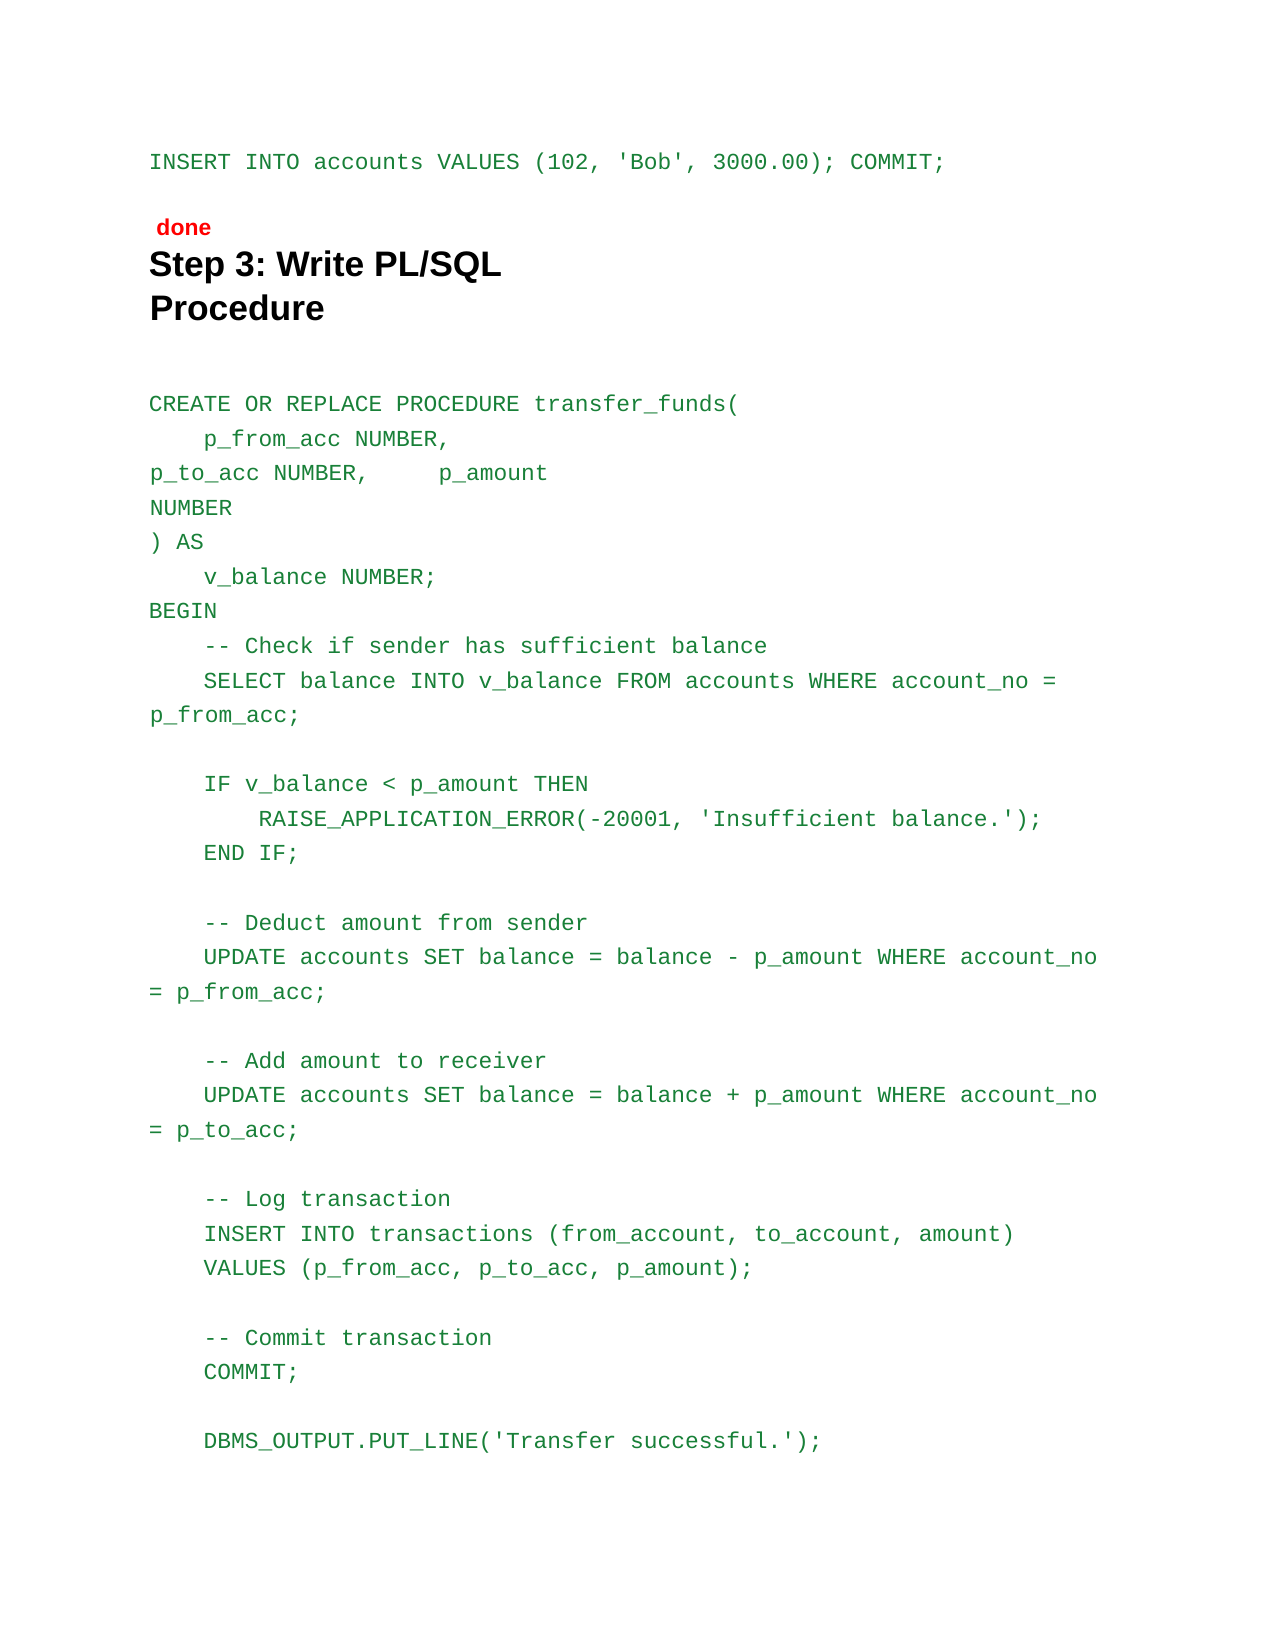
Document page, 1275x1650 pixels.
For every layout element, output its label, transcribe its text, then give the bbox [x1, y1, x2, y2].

text CREATE OR REPLACE PROCEDURE transfer_funds( [148, 393, 1114, 419]
text = p_to_acc; [148, 1118, 1114, 1144]
text v_balance NUMBER; [148, 565, 1114, 591]
text done [150, 214, 1114, 241]
text -- Check if sender has sufficient balance [148, 634, 1114, 660]
text -- Add amount to receiver [148, 1049, 1114, 1075]
text DBMS_OUTPUT.PUT_LINE('Transfer successful.'); [148, 1430, 1114, 1456]
text UPDATE accounts SET balance = balance - p_amount WHERE account_no [148, 946, 1114, 971]
text VALUES (p_from_acc, p_to_acc, p_amount); [148, 1257, 1114, 1283]
text BEGIN [148, 600, 1114, 626]
text RAISE_APPLICATION_ERROR(-20001, 'Insufficient balance.'); [148, 807, 1114, 833]
text IF v_balance < p_amount THEN [148, 773, 1114, 798]
text SELECT balance INTO v_balance FROM accounts WHERE account_no = p_from_acc; [148, 669, 1114, 729]
text INSERT INTO transactions (from_account, to_account, amount) [148, 1222, 1114, 1248]
subtitle Step 3: Write PL/SQL Procedure [148, 243, 617, 327]
text COMMIT; [148, 1361, 1114, 1386]
text -- Commit transaction [148, 1326, 1114, 1352]
text END IF; [148, 842, 1114, 868]
text = p_from_acc; [148, 980, 1114, 1006]
text INSERT INTO accounts VALUES (102, 'Bob', 3000.00); COMMIT; [148, 150, 947, 176]
text UPDATE accounts SET balance = balance + p_amount WHERE account_no [148, 1084, 1114, 1110]
text -- Log transaction [148, 1188, 1114, 1213]
text ) AS [148, 531, 1114, 557]
text p_from_acc NUMBER, p_to_acc NUMBER, p_amount NUMBER [148, 427, 548, 522]
text -- Deduct amount from sender [148, 911, 1114, 937]
